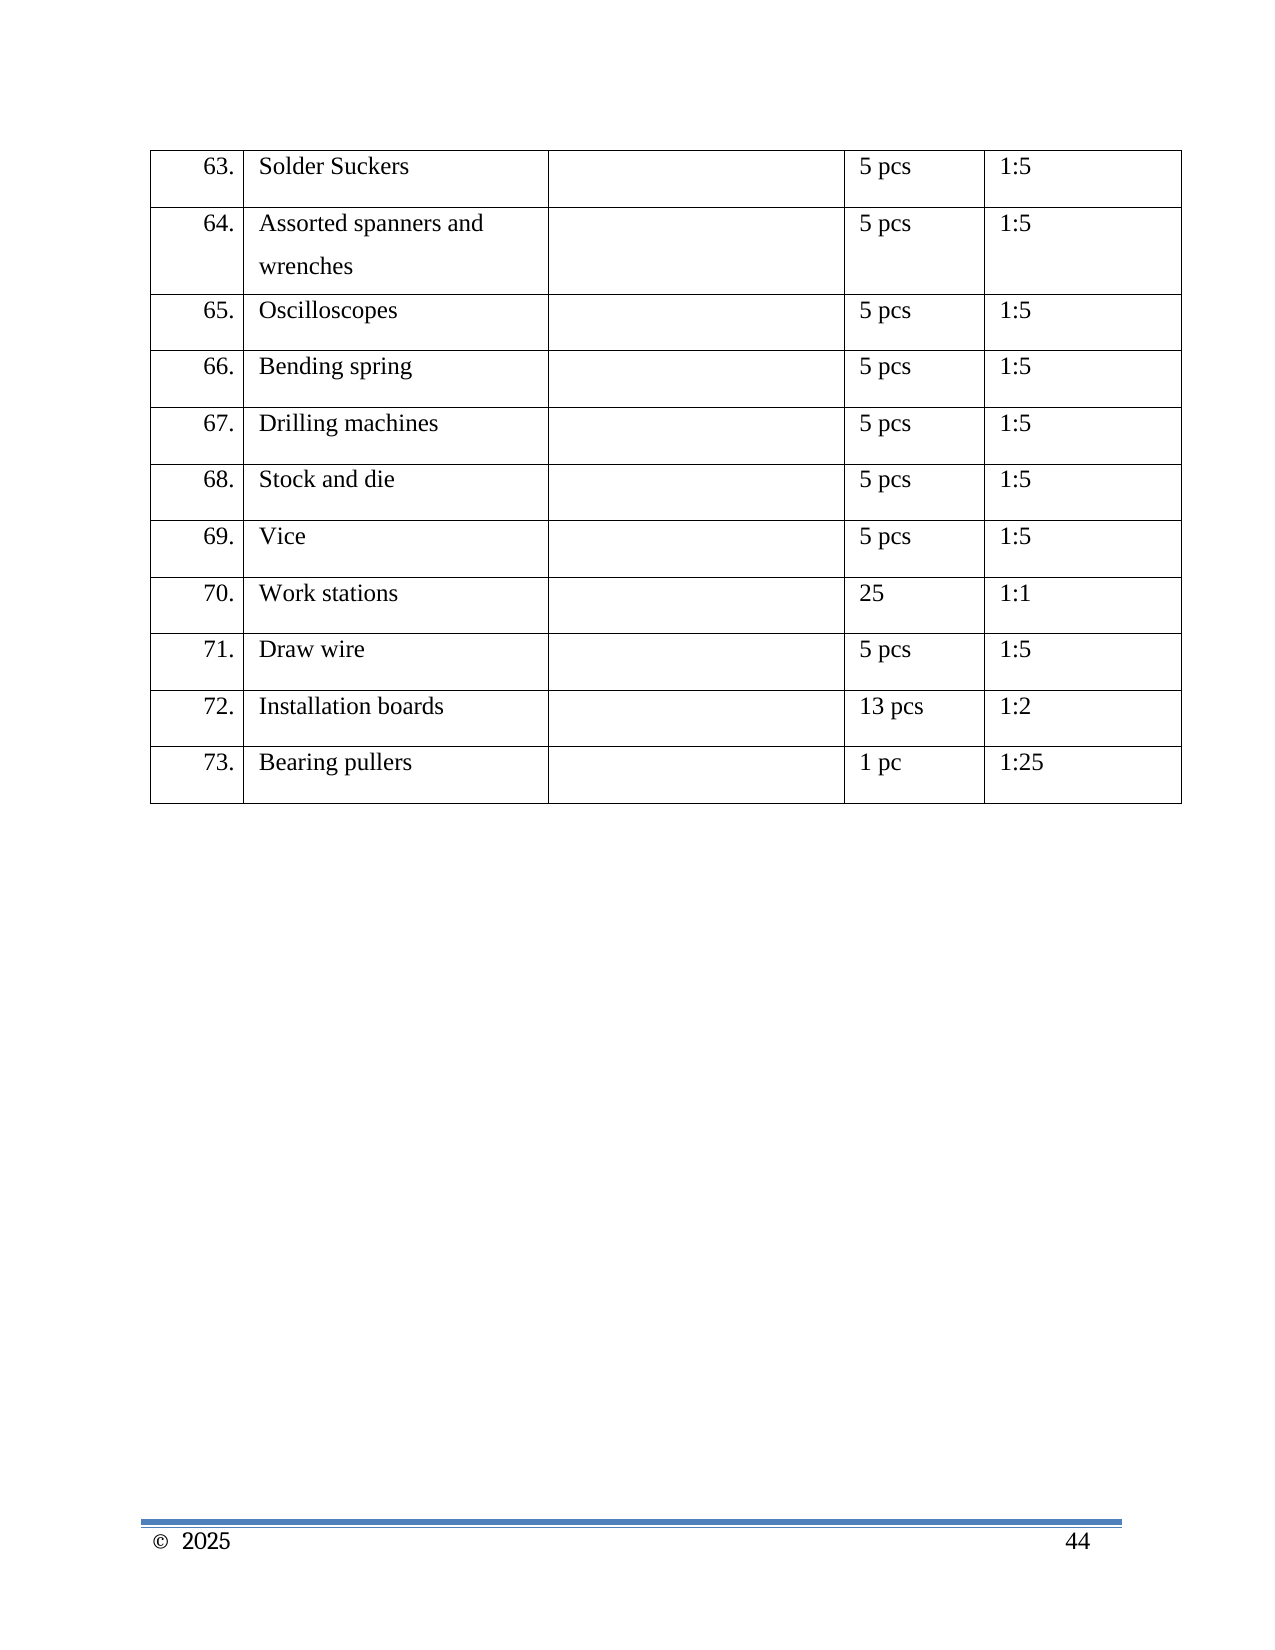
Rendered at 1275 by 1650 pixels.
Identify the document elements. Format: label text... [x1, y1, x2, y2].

table_cell Bending spring [244, 351, 548, 407]
table_cell Work stations [244, 578, 548, 633]
table_cell 5 pcs [845, 351, 984, 407]
table_cell Assorted spanners and wrenches [244, 208, 548, 294]
table_cell 25 [845, 578, 984, 633]
table_cell 13 pcs [845, 691, 984, 746]
table_cell [151, 578, 243, 633]
table_cell Vice [244, 521, 548, 577]
table_cell 5 pcs [845, 151, 984, 207]
table_cell [151, 691, 243, 746]
table_cell 5 pcs [845, 465, 984, 520]
table_cell 1:5 [985, 295, 1181, 350]
table_cell [549, 151, 844, 207]
table_cell 1:25 [985, 747, 1181, 803]
table_cell Stock and die [244, 465, 548, 520]
table_cell Oscilloscopes [244, 295, 548, 350]
table_cell [549, 351, 844, 407]
table_cell [151, 208, 243, 294]
table_cell 1:5 [985, 634, 1181, 690]
table_cell [151, 747, 243, 803]
table_cell [549, 747, 844, 803]
table_cell Solder Suckers [244, 151, 548, 207]
table_cell Bearing pullers [244, 747, 548, 803]
table_cell [549, 521, 844, 577]
table_cell 5 pcs [845, 521, 984, 577]
table_cell [549, 408, 844, 463]
table_cell 1:5 [985, 408, 1181, 463]
table_cell [151, 634, 243, 690]
table_cell 1:5 [985, 208, 1181, 294]
table_cell 1:1 [985, 578, 1181, 633]
table_cell [151, 408, 243, 463]
table_cell [151, 151, 243, 207]
table_cell 1:5 [985, 521, 1181, 577]
table_cell [549, 634, 844, 690]
table_cell 5 pcs [845, 295, 984, 350]
table_cell 1:5 [985, 151, 1181, 207]
table_cell 5 pcs [845, 208, 984, 294]
table_cell [549, 691, 844, 746]
table_cell 1 pc [845, 747, 984, 803]
table_cell [549, 465, 844, 520]
table_cell Draw wire [244, 634, 548, 690]
table_cell [151, 465, 243, 520]
table_cell [151, 521, 243, 577]
table_cell 1:2 [985, 691, 1181, 746]
table_cell Installation boards [244, 691, 548, 746]
table_cell 5 pcs [845, 634, 984, 690]
table_cell 1:5 [985, 465, 1181, 520]
table_cell [151, 295, 243, 350]
table_cell [549, 295, 844, 350]
table_cell [151, 351, 243, 407]
table_cell [549, 578, 844, 633]
table_cell Drilling machines [244, 408, 548, 463]
table_cell 5 pcs [845, 408, 984, 463]
table_cell [549, 208, 844, 294]
table_cell 1:5 [985, 351, 1181, 407]
